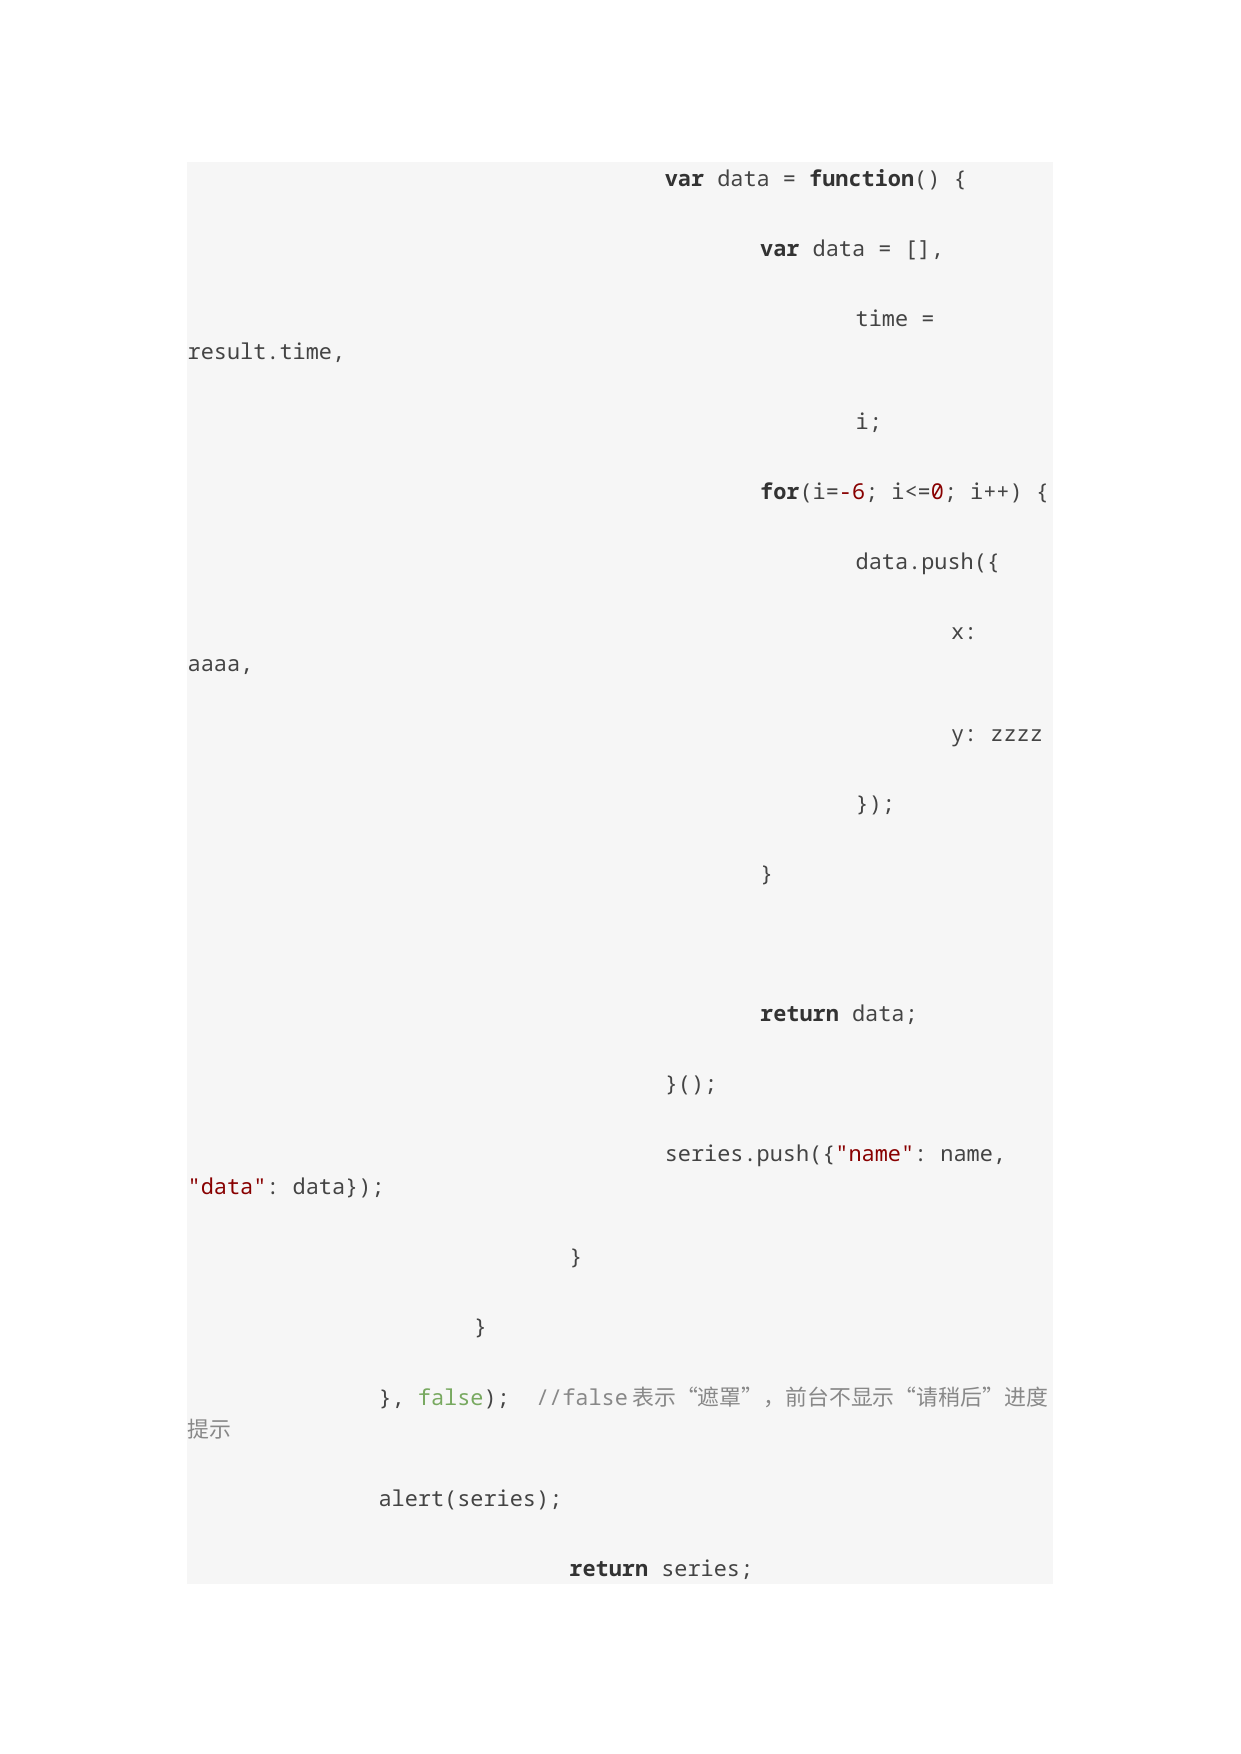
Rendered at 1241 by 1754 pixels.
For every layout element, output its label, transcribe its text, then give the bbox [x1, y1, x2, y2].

text }, false); //false表示“遮罩”，前台不显示“请稍后”进度提示 [187, 1379, 1053, 1444]
text i; [187, 404, 1053, 437]
text } [187, 1309, 1053, 1342]
text } [187, 1239, 1053, 1272]
text }(); [187, 1067, 1053, 1099]
text x: aaaa, [187, 614, 1053, 679]
text return data; [187, 997, 1053, 1029]
text return series; [187, 1552, 1053, 1584]
text for(i=-6; i<=0; i++) { [187, 474, 1053, 507]
text series.push({"name": name, "data": data}); [187, 1137, 1053, 1202]
text var data = [], [187, 232, 1053, 264]
text }); [187, 787, 1053, 819]
text data.push({ [187, 544, 1053, 577]
text time = result.time, [187, 302, 1053, 367]
text y: zzzz [187, 717, 1053, 749]
text alert(series); [187, 1482, 1053, 1514]
text } [187, 857, 1053, 889]
text var data = function() { [187, 162, 1053, 194]
